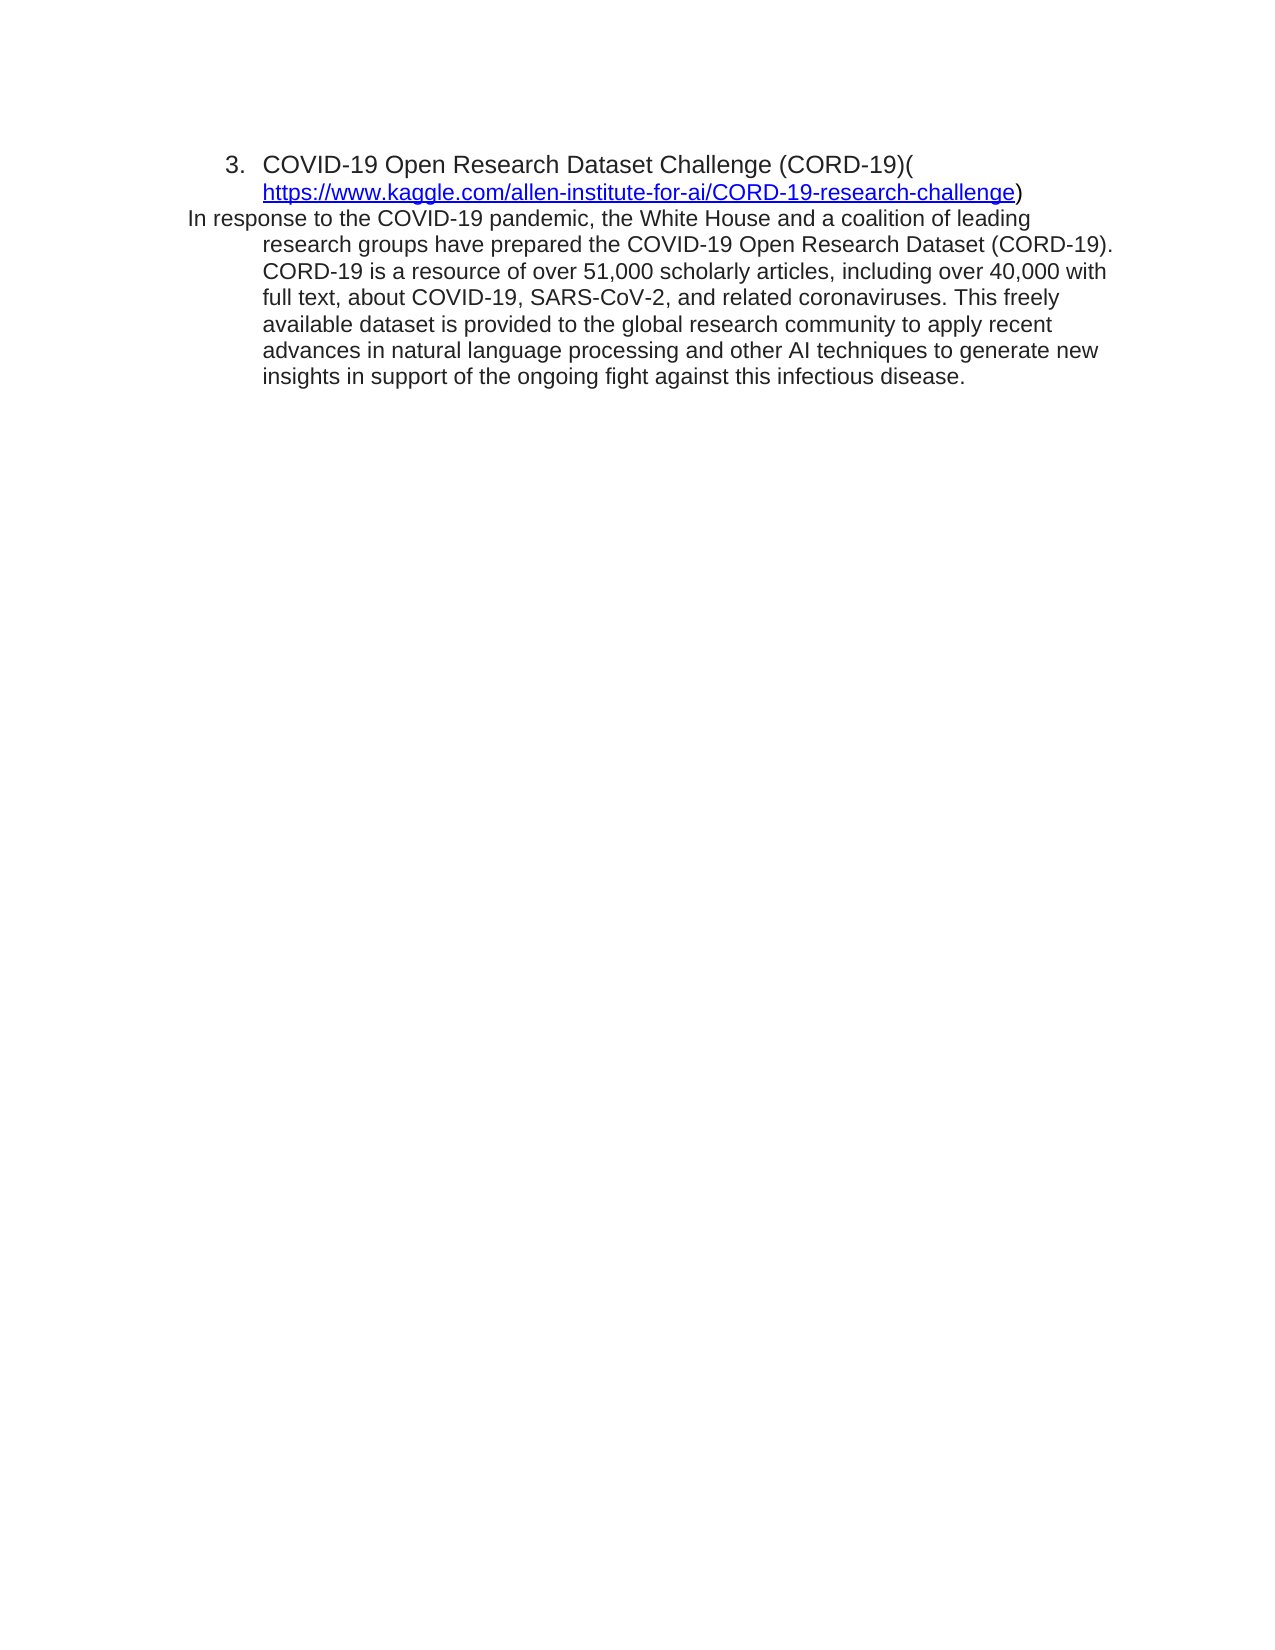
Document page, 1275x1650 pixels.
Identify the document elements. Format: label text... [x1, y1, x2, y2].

text In response to the COVID-19 pandemic, the White House and a coalition of leading research groups have prepared the COVID-19 Open Research Dataset (CORD-19). CORD-19 is a resource of over 51,000 scholarly articles, including over 40,000 with full text, about COVID-19, SARS-CoV-2, and related coronaviruses. This freely available dataset is provided to the global research community to apply recent advances in natural language processing and other AI techniques to generate new insights in support of the ongoing fight against this infectious disease. [187, 205, 1125, 389]
list COVID-19 Open Research Dataset Challenge (CORD-19)( https://www.kaggle.com/allen-institute-for-ai/CORD-19-research-challenge) [225, 150, 1125, 205]
